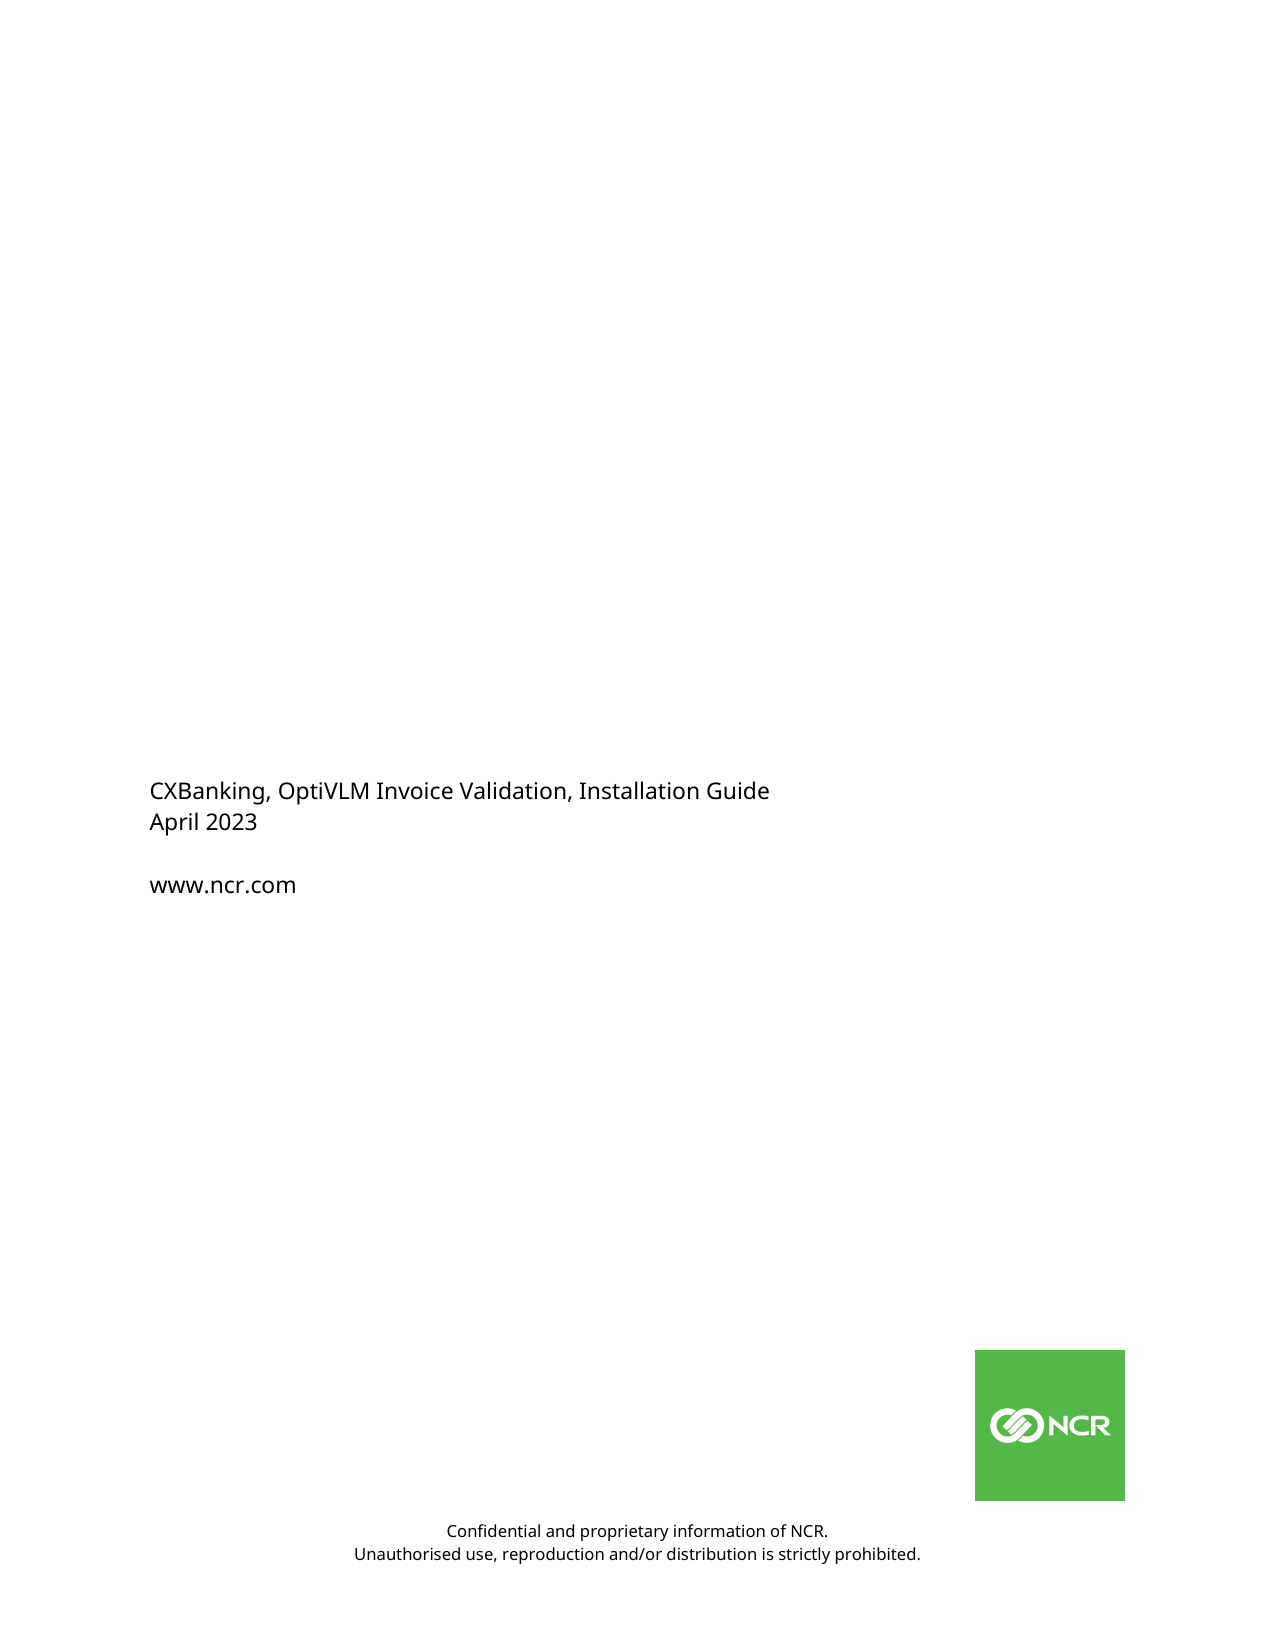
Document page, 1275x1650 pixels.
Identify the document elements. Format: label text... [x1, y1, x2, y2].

text April 2023 [149, 806, 1126, 837]
text CXBanking, OptiVLM Invoice Validation, Installation Guide [149, 775, 1126, 806]
text www.ncr.com [149, 869, 1126, 900]
picture [975, 1350, 1125, 1501]
